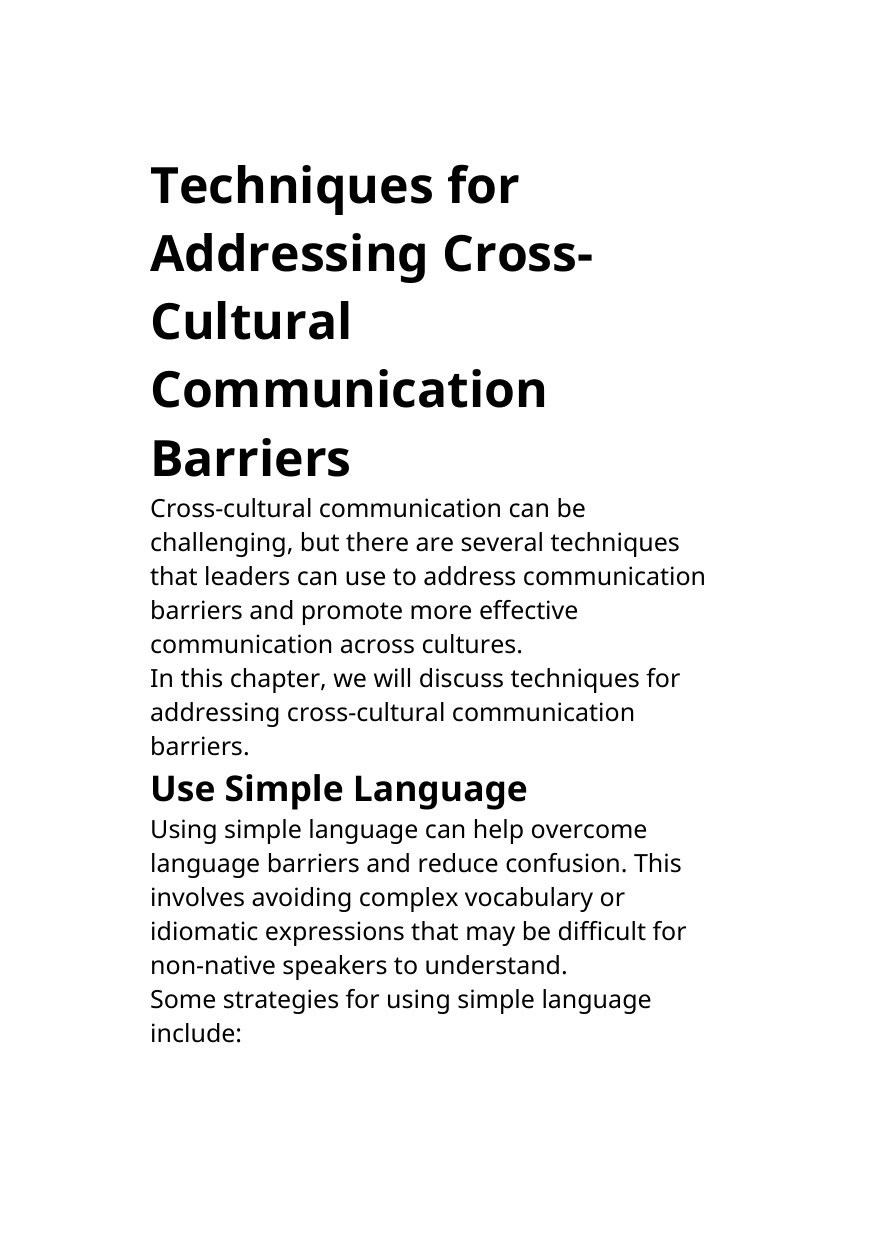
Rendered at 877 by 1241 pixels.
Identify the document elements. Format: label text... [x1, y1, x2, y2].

text Using simple language can help overcome language barriers and reduce confusion. This involves avoiding complex vocabulary or idiomatic expressions that may be difficult for non-native speakers to understand. [150, 811, 727, 982]
text Some strategies for using simple language include: [150, 982, 727, 1050]
subtitle Use Simple Language [150, 763, 727, 811]
text Cross-cultural communication can be challenging, but there are several techniques that leaders can use to address communication barriers and promote more effective communication across cultures. [150, 491, 727, 661]
text In this chapter, we will discuss techniques for addressing cross-cultural communication barriers. [150, 661, 727, 763]
subtitle Techniques for Addressing Cross-Cultural Communication Barriers [150, 150, 727, 491]
